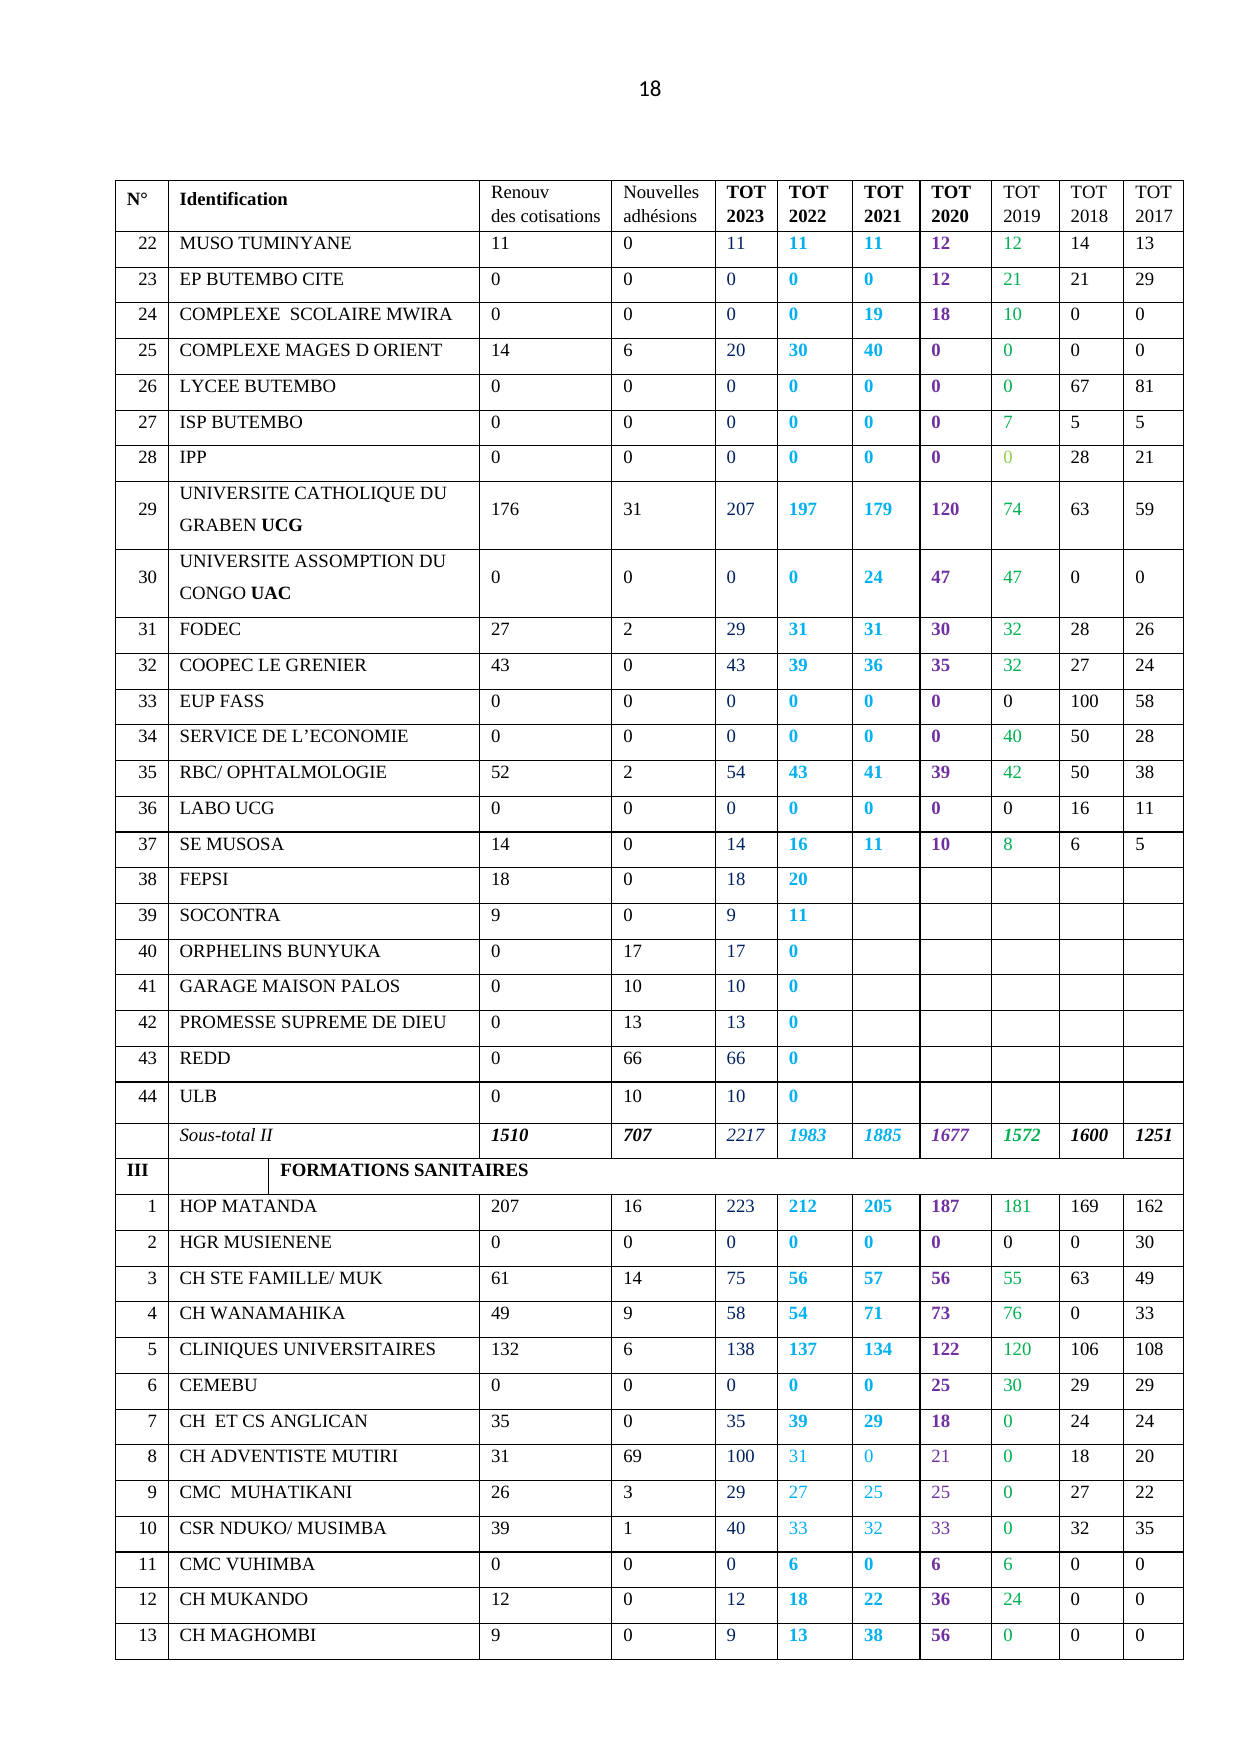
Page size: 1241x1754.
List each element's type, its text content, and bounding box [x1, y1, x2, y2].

table_cell 56 [921, 1267, 991, 1301]
table_cell [921, 1011, 991, 1046]
table_cell 138 [716, 1338, 777, 1373]
table_cell 19 [853, 303, 919, 338]
table_cell GARAGE MAISON PALOS [169, 975, 479, 1010]
table_cell 26 [480, 1481, 611, 1516]
table_cell UNIVERSITE CATHOLIQUE DU GRABEN UCG [169, 482, 479, 549]
table_cell 23 [116, 268, 168, 302]
table_cell 16 [778, 833, 852, 867]
table_cell 0 [921, 725, 991, 760]
table_cell HGR MUSIENENE [169, 1231, 479, 1266]
table_cell [853, 1011, 919, 1046]
table_cell 17 [612, 940, 715, 974]
table_cell 39 [921, 761, 991, 796]
table_cell 25 [921, 1481, 991, 1516]
table_cell [1124, 904, 1183, 938]
table_cell [1060, 940, 1123, 974]
table_cell 29 [1124, 1374, 1183, 1408]
table_cell 9 [116, 1481, 168, 1516]
table_cell [992, 904, 1059, 938]
table_cell 36 [853, 654, 919, 688]
table_header Renouv des cotisations [480, 181, 611, 231]
table_cell 0 [778, 975, 852, 1010]
table_cell UNIVERSITE ASSOMPTION DU CONGO UAC [169, 550, 479, 617]
table_cell 0 [480, 1374, 611, 1408]
table_cell 0 [778, 1231, 852, 1266]
table_cell 11 [1124, 797, 1183, 831]
table_cell 21 [992, 268, 1059, 302]
table_cell 2 [612, 618, 715, 653]
table_cell 0 [612, 232, 715, 267]
table_cell 0 [921, 690, 991, 724]
table_cell 29 [1124, 268, 1183, 302]
table_cell 0 [612, 375, 715, 409]
table_cell 35 [480, 1410, 611, 1444]
table_cell CH STE FAMILLE/ MUK [169, 1267, 479, 1301]
table_cell 0 [778, 725, 852, 760]
table_cell 5 [116, 1338, 168, 1373]
table_cell CH ADVENTISTE MUTIRI [169, 1445, 479, 1480]
table_cell 0 [992, 1445, 1059, 1480]
table_cell 0 [480, 1047, 611, 1081]
table_cell [169, 1159, 268, 1194]
table_cell 13 [1124, 232, 1183, 267]
table_cell 9 [716, 1624, 777, 1658]
table_cell 49 [480, 1302, 611, 1337]
table_cell CH MAGHOMBI [169, 1624, 479, 1658]
table_cell 76 [992, 1302, 1059, 1337]
table_cell 18 [921, 1410, 991, 1444]
table_cell 162 [1124, 1195, 1183, 1230]
table_cell CLINIQUES UNIVERSITAIRES [169, 1338, 479, 1373]
table_cell [1060, 904, 1123, 938]
table_cell 0 [480, 1231, 611, 1266]
table_cell 40 [116, 940, 168, 974]
table_cell 47 [921, 550, 991, 617]
table_cell 11 [480, 232, 611, 267]
table_cell 0 [612, 411, 715, 445]
table_cell 0 [778, 797, 852, 831]
table_cell 0 [716, 690, 777, 724]
table_cell [921, 940, 991, 974]
table_cell 11 [716, 232, 777, 267]
table_cell 30 [992, 1374, 1059, 1408]
table_cell CH MUKANDO [169, 1588, 479, 1623]
table_cell 0 [716, 1553, 777, 1587]
table_cell MUSO TUMINYANE [169, 232, 479, 267]
table_cell 18 [921, 303, 991, 338]
table_cell 81 [1124, 375, 1183, 409]
table_cell 39 [116, 904, 168, 938]
table_cell 66 [612, 1047, 715, 1081]
table_cell 20 [1124, 1445, 1183, 1480]
table_cell 0 [853, 1445, 919, 1480]
table_header TOT 2023 [716, 181, 777, 231]
table_cell 75 [716, 1267, 777, 1301]
table_cell [116, 1124, 168, 1158]
table_cell 55 [992, 1267, 1059, 1301]
table_cell ORPHELINS BUNYUKA [169, 940, 479, 974]
table_cell 30 [1124, 1231, 1183, 1266]
table_cell COMPLEXE SCOLAIRE MWIRA [169, 303, 479, 338]
table_cell 2217 [716, 1124, 777, 1158]
table_cell 0 [1124, 303, 1183, 338]
table_cell 5 [1124, 833, 1183, 867]
table_cell 73 [921, 1302, 991, 1337]
table_cell 0 [480, 940, 611, 974]
table_cell 0 [853, 411, 919, 445]
table_cell 0 [612, 868, 715, 903]
table_cell 108 [1124, 1338, 1183, 1373]
table_cell 0 [480, 268, 611, 302]
table_cell 0 [921, 797, 991, 831]
table_cell SE MUSOSA [169, 833, 479, 867]
table_cell 40 [853, 339, 919, 374]
table_cell 24 [1060, 1410, 1123, 1444]
table_cell [853, 975, 919, 1010]
table_cell CSR NDUKO/ MUSIMBA [169, 1517, 479, 1551]
table_cell 14 [716, 833, 777, 867]
table_cell 40 [716, 1517, 777, 1551]
table_cell 6 [921, 1553, 991, 1587]
table_cell 0 [480, 1553, 611, 1587]
table_cell 11 [116, 1553, 168, 1587]
table_cell 12 [921, 268, 991, 302]
table_cell III [116, 1159, 168, 1194]
table_cell 21 [1060, 268, 1123, 302]
table_cell 25 [116, 339, 168, 374]
table_cell FODEC [169, 618, 479, 653]
table_cell 0 [612, 550, 715, 617]
table_cell 12 [116, 1588, 168, 1623]
table_cell 207 [716, 482, 777, 549]
table_cell 33 [1124, 1302, 1183, 1337]
table_cell 1885 [853, 1124, 919, 1158]
table_cell 20 [716, 339, 777, 374]
table_cell 0 [480, 690, 611, 724]
table_cell 24 [853, 550, 919, 617]
table_cell 0 [1124, 1553, 1183, 1587]
table_cell 36 [116, 797, 168, 831]
table_cell 134 [853, 1338, 919, 1373]
table_cell 39 [778, 654, 852, 688]
table_cell [921, 1083, 991, 1123]
table_cell 0 [612, 1374, 715, 1408]
table_cell 33 [921, 1517, 991, 1551]
table_cell ULB [169, 1083, 479, 1123]
table_cell [853, 904, 919, 938]
table_cell 39 [480, 1517, 611, 1551]
table_cell 0 [853, 690, 919, 724]
table_cell 0 [480, 1011, 611, 1046]
table_cell 132 [480, 1338, 611, 1373]
table_cell 25 [853, 1481, 919, 1516]
table_cell 29 [1060, 1374, 1123, 1408]
table_header TOT 2020 [921, 181, 991, 231]
table_cell 29 [716, 1481, 777, 1516]
table_cell 0 [778, 375, 852, 409]
table_cell 0 [992, 339, 1059, 374]
table_cell [1060, 1011, 1123, 1046]
table_cell [1124, 975, 1183, 1010]
table_cell 61 [480, 1267, 611, 1301]
table_cell CEMEBU [169, 1374, 479, 1408]
table_cell 35 [921, 654, 991, 688]
table_cell 6 [778, 1553, 852, 1587]
table_cell 18 [778, 1588, 852, 1623]
table_cell 3 [612, 1481, 715, 1516]
table_cell 13 [612, 1011, 715, 1046]
table_cell 33 [116, 690, 168, 724]
table_cell 10 [992, 303, 1059, 338]
table_cell 0 [612, 1624, 715, 1658]
table_cell 9 [480, 1624, 611, 1658]
table_cell 6 [612, 339, 715, 374]
table_cell 35 [716, 1410, 777, 1444]
table_cell 7 [116, 1410, 168, 1444]
table_cell 0 [992, 1624, 1059, 1658]
table_cell 122 [921, 1338, 991, 1373]
table_cell 28 [1060, 446, 1123, 481]
table_cell 0 [480, 375, 611, 409]
table_cell LYCEE BUTEMBO [169, 375, 479, 409]
table_cell 1 [116, 1195, 168, 1230]
table_header Identification [169, 181, 479, 231]
table_cell [992, 868, 1059, 903]
table_cell 52 [480, 761, 611, 796]
table_cell 74 [992, 482, 1059, 549]
table_cell 0 [778, 268, 852, 302]
table_cell 1677 [921, 1124, 991, 1158]
table_cell EUP FASS [169, 690, 479, 724]
table_cell 40 [992, 725, 1059, 760]
table_cell ISP BUTEMBO [169, 411, 479, 445]
table_cell [853, 868, 919, 903]
table_cell 0 [480, 975, 611, 1010]
table_cell 100 [716, 1445, 777, 1480]
table_cell 17 [716, 940, 777, 974]
table_header TOT 2021 [853, 181, 919, 231]
table_cell 0 [992, 1517, 1059, 1551]
table_cell 0 [992, 1481, 1059, 1516]
table_cell 9 [612, 1302, 715, 1337]
table_cell 6 [992, 1553, 1059, 1587]
table_cell 1510 [480, 1124, 611, 1158]
table_cell [1124, 1083, 1183, 1123]
table_cell 120 [992, 1338, 1059, 1373]
table_cell 24 [992, 1588, 1059, 1623]
table_cell 0 [716, 446, 777, 481]
table_cell 0 [778, 690, 852, 724]
table_cell 30 [116, 550, 168, 617]
table_cell PROMESSE SUPREME DE DIEU [169, 1011, 479, 1046]
table_cell 0 [716, 303, 777, 338]
table_cell 16 [612, 1195, 715, 1230]
table_cell 26 [116, 375, 168, 409]
table_cell 26 [1124, 618, 1183, 653]
table_cell 71 [853, 1302, 919, 1337]
table_cell 0 [612, 1553, 715, 1587]
table_cell 0 [612, 1410, 715, 1444]
table_cell 4 [116, 1302, 168, 1337]
table_cell 0 [612, 303, 715, 338]
table_cell 27 [1060, 1481, 1123, 1516]
table_cell 100 [1060, 690, 1123, 724]
table_cell 54 [778, 1302, 852, 1337]
table_cell 21 [1124, 446, 1183, 481]
table_cell 223 [716, 1195, 777, 1230]
table_cell 0 [778, 1047, 852, 1081]
table_cell 43 [716, 654, 777, 688]
table_cell 5 [1060, 411, 1123, 445]
table_cell 0 [1124, 550, 1183, 617]
table_cell [1060, 868, 1123, 903]
table_cell 0 [612, 725, 715, 760]
table_cell [921, 1047, 991, 1081]
table_cell 14 [1060, 232, 1123, 267]
table_cell 28 [1124, 725, 1183, 760]
table_cell 41 [853, 761, 919, 796]
table_cell 63 [1060, 482, 1123, 549]
table_cell 0 [778, 1374, 852, 1408]
table_cell 197 [778, 482, 852, 549]
table_cell 27 [480, 618, 611, 653]
table_cell 169 [1060, 1195, 1123, 1230]
table_cell 14 [480, 833, 611, 867]
table_cell CH WANAMAHIKA [169, 1302, 479, 1337]
table_cell 11 [853, 833, 919, 867]
table_cell 2 [116, 1231, 168, 1266]
table_cell 36 [921, 1588, 991, 1623]
table_cell 59 [1124, 482, 1183, 549]
table_cell 38 [116, 868, 168, 903]
table_cell 10 [612, 975, 715, 1010]
table_cell LABO UCG [169, 797, 479, 831]
table_cell 31 [853, 618, 919, 653]
table_cell 69 [612, 1445, 715, 1480]
table_cell IPP [169, 446, 479, 481]
table_cell 0 [716, 375, 777, 409]
table_cell 0 [992, 690, 1059, 724]
table_cell CMC VUHIMBA [169, 1553, 479, 1587]
table_cell 29 [853, 1410, 919, 1444]
table_cell 0 [1060, 1588, 1123, 1623]
table_cell 6 [1060, 833, 1123, 867]
table_cell RBC/ OPHTALMOLOGIE [169, 761, 479, 796]
table_cell 0 [921, 411, 991, 445]
table_header Nouvelles adhésions [612, 181, 715, 231]
table_cell 1600 [1060, 1124, 1123, 1158]
table_cell 9 [716, 904, 777, 938]
table_cell 0 [480, 725, 611, 760]
table_cell COOPEC LE GRENIER [169, 654, 479, 688]
table_cell Sous-total II [169, 1124, 479, 1158]
table_cell 0 [992, 1231, 1059, 1266]
table_cell 50 [1060, 761, 1123, 796]
table_cell 35 [1124, 1517, 1183, 1551]
table_cell 0 [716, 725, 777, 760]
table_cell 29 [716, 618, 777, 653]
table_cell 0 [1060, 303, 1123, 338]
table_cell 0 [612, 1231, 715, 1266]
table_header TOT 2019 [992, 181, 1059, 231]
table_cell 50 [1060, 725, 1123, 760]
table_cell [1124, 868, 1183, 903]
table_cell 30 [921, 618, 991, 653]
table_cell 0 [921, 446, 991, 481]
table_cell 181 [992, 1195, 1059, 1230]
table_cell 0 [480, 550, 611, 617]
table_cell 12 [992, 232, 1059, 267]
table_cell 11 [778, 904, 852, 938]
table_cell [992, 940, 1059, 974]
table_cell 1983 [778, 1124, 852, 1158]
table_cell 43 [778, 761, 852, 796]
table_cell 0 [853, 1231, 919, 1266]
table_cell SERVICE DE L’ECONOMIE [169, 725, 479, 760]
table_cell [921, 975, 991, 1010]
table_cell FORMATIONS SANITAIRES [269, 1159, 1183, 1194]
table_cell 34 [116, 725, 168, 760]
table_cell 10 [716, 975, 777, 1010]
table_cell 0 [778, 940, 852, 974]
table_cell 0 [612, 268, 715, 302]
table_cell 0 [480, 1083, 611, 1123]
table_cell 28 [1060, 618, 1123, 653]
table_cell 54 [716, 761, 777, 796]
table_cell 0 [1124, 339, 1183, 374]
table_cell 31 [612, 482, 715, 549]
table_cell 39 [778, 1410, 852, 1444]
table_cell 0 [992, 446, 1059, 481]
table_cell 12 [480, 1588, 611, 1623]
table_cell 0 [992, 797, 1059, 831]
table_cell 0 [716, 797, 777, 831]
table_cell 13 [116, 1624, 168, 1658]
table_header TOT 2017 [1124, 181, 1183, 231]
table_cell 47 [992, 550, 1059, 617]
table_cell 0 [853, 1553, 919, 1587]
table_cell 0 [992, 1410, 1059, 1444]
table_cell 25 [921, 1374, 991, 1408]
table_cell 67 [1060, 375, 1123, 409]
table_cell 24 [1124, 654, 1183, 688]
table_cell 0 [612, 797, 715, 831]
table_cell 13 [716, 1011, 777, 1046]
table_cell 33 [778, 1517, 852, 1551]
table_cell 0 [1060, 339, 1123, 374]
table_cell 0 [612, 690, 715, 724]
table_cell 187 [921, 1195, 991, 1230]
table_cell 0 [921, 1231, 991, 1266]
table_cell [1060, 1047, 1123, 1081]
table_cell [1124, 940, 1183, 974]
table_cell [992, 975, 1059, 1010]
table_cell EP BUTEMBO CITE [169, 268, 479, 302]
table_cell 137 [778, 1338, 852, 1373]
table_cell 5 [1124, 411, 1183, 445]
table_cell 0 [778, 1011, 852, 1046]
table_header TOT 2022 [778, 181, 852, 231]
table_cell 3 [116, 1267, 168, 1301]
table_cell 0 [716, 1231, 777, 1266]
table_cell 28 [116, 446, 168, 481]
table_cell 0 [612, 446, 715, 481]
table_cell 707 [612, 1124, 715, 1158]
table_cell 18 [716, 868, 777, 903]
table_cell 43 [480, 654, 611, 688]
table_cell 0 [480, 303, 611, 338]
table_cell 0 [716, 411, 777, 445]
table_cell 32 [116, 654, 168, 688]
table_cell 13 [778, 1624, 852, 1658]
table_cell 6 [116, 1374, 168, 1408]
table_cell 24 [1124, 1410, 1183, 1444]
table_cell 1 [612, 1517, 715, 1551]
table_header TOT 2018 [1060, 181, 1123, 231]
table_cell 0 [480, 797, 611, 831]
table_cell [921, 904, 991, 938]
table_cell 38 [1124, 761, 1183, 796]
table_cell 0 [480, 446, 611, 481]
table_cell 0 [1124, 1624, 1183, 1658]
table_cell 56 [921, 1624, 991, 1658]
table_cell 10 [612, 1083, 715, 1123]
table_cell 0 [778, 446, 852, 481]
table_cell 10 [716, 1083, 777, 1123]
table_cell 42 [992, 761, 1059, 796]
table_cell 0 [612, 654, 715, 688]
table_cell [992, 1047, 1059, 1081]
table_cell [853, 1047, 919, 1081]
table_cell 1251 [1124, 1124, 1183, 1158]
table_cell 0 [778, 550, 852, 617]
table_cell 41 [116, 975, 168, 1010]
table_cell 43 [116, 1047, 168, 1081]
table_header N° [116, 181, 168, 231]
table_cell 12 [716, 1588, 777, 1623]
table_cell 11 [853, 232, 919, 267]
table_cell [853, 940, 919, 974]
table_cell 37 [116, 833, 168, 867]
table_cell 1572 [992, 1124, 1059, 1158]
table_cell 10 [921, 833, 991, 867]
table_cell 32 [992, 654, 1059, 688]
table_cell HOP MATANDA [169, 1195, 479, 1230]
table_cell 0 [1060, 550, 1123, 617]
table_cell 0 [992, 375, 1059, 409]
table_cell 176 [480, 482, 611, 549]
table_cell 2 [612, 761, 715, 796]
table_cell 14 [612, 1267, 715, 1301]
table_cell 27 [1060, 654, 1123, 688]
table_cell SOCONTRA [169, 904, 479, 938]
table_cell 63 [1060, 1267, 1123, 1301]
table_cell 12 [921, 232, 991, 267]
table_cell 0 [716, 268, 777, 302]
table_cell 14 [480, 339, 611, 374]
table_cell 0 [1060, 1302, 1123, 1337]
table_cell 31 [778, 1445, 852, 1480]
table_cell 0 [778, 303, 852, 338]
table_cell 205 [853, 1195, 919, 1230]
table_cell [1124, 1011, 1183, 1046]
table_cell 7 [992, 411, 1059, 445]
table_cell 0 [921, 339, 991, 374]
table_cell 212 [778, 1195, 852, 1230]
table_cell 207 [480, 1195, 611, 1230]
table_cell 29 [116, 482, 168, 549]
table_cell 31 [778, 618, 852, 653]
table_cell [921, 868, 991, 903]
table_cell 0 [716, 550, 777, 617]
table_cell 9 [480, 904, 611, 938]
table_cell [853, 1083, 919, 1123]
table_cell 8 [116, 1445, 168, 1480]
table_cell 0 [1060, 1624, 1123, 1658]
table_cell 30 [778, 339, 852, 374]
table_cell 0 [778, 411, 852, 445]
table_cell 49 [1124, 1267, 1183, 1301]
table_cell REDD [169, 1047, 479, 1081]
table_cell CH ET CS ANGLICAN [169, 1410, 479, 1444]
table_cell 27 [116, 411, 168, 445]
table_cell 31 [116, 618, 168, 653]
table_cell 18 [480, 868, 611, 903]
table_cell 32 [992, 618, 1059, 653]
table_cell 27 [778, 1481, 852, 1516]
table_cell 0 [853, 446, 919, 481]
table_cell 0 [853, 375, 919, 409]
table_cell 0 [1060, 1553, 1123, 1587]
table_cell 38 [853, 1624, 919, 1658]
table_cell 57 [853, 1267, 919, 1301]
table_cell 0 [612, 833, 715, 867]
table_cell 18 [1060, 1445, 1123, 1480]
table_cell 31 [480, 1445, 611, 1480]
table_cell [1124, 1047, 1183, 1081]
table_cell 8 [992, 833, 1059, 867]
table_cell 44 [116, 1083, 168, 1123]
table_cell [992, 1083, 1059, 1123]
table_cell 24 [116, 303, 168, 338]
table_cell 32 [1060, 1517, 1123, 1551]
table_cell 22 [1124, 1481, 1183, 1516]
table_cell 0 [612, 1588, 715, 1623]
table_cell 0 [853, 725, 919, 760]
table_cell 0 [1060, 1231, 1123, 1266]
table_cell 58 [716, 1302, 777, 1337]
table_cell 0 [716, 1374, 777, 1408]
table_cell 0 [480, 411, 611, 445]
table_cell COMPLEXE MAGES D ORIENT [169, 339, 479, 374]
table_cell 21 [921, 1445, 991, 1480]
table_cell 0 [853, 268, 919, 302]
table_cell 42 [116, 1011, 168, 1046]
table_cell 58 [1124, 690, 1183, 724]
table_cell 106 [1060, 1338, 1123, 1373]
table_cell 0 [853, 1374, 919, 1408]
table_cell 0 [612, 904, 715, 938]
table_cell 66 [716, 1047, 777, 1081]
table_cell 56 [778, 1267, 852, 1301]
table_cell CMC MUHATIKANI [169, 1481, 479, 1516]
table_cell 20 [778, 868, 852, 903]
table_cell 179 [853, 482, 919, 549]
table_cell [992, 1011, 1059, 1046]
table_cell 0 [1124, 1588, 1183, 1623]
table_cell 11 [778, 232, 852, 267]
table_cell 35 [116, 761, 168, 796]
table_cell [1060, 1083, 1123, 1123]
table_cell 10 [116, 1517, 168, 1551]
table_cell 22 [853, 1588, 919, 1623]
table_cell [1060, 975, 1123, 1010]
table_cell 16 [1060, 797, 1123, 831]
table_cell 120 [921, 482, 991, 549]
table_cell 0 [921, 375, 991, 409]
table_cell 6 [612, 1338, 715, 1373]
table_cell 32 [853, 1517, 919, 1551]
table_cell 22 [116, 232, 168, 267]
table_cell FEPSI [169, 868, 479, 903]
table_cell 0 [853, 797, 919, 831]
table_cell 0 [778, 1083, 852, 1123]
